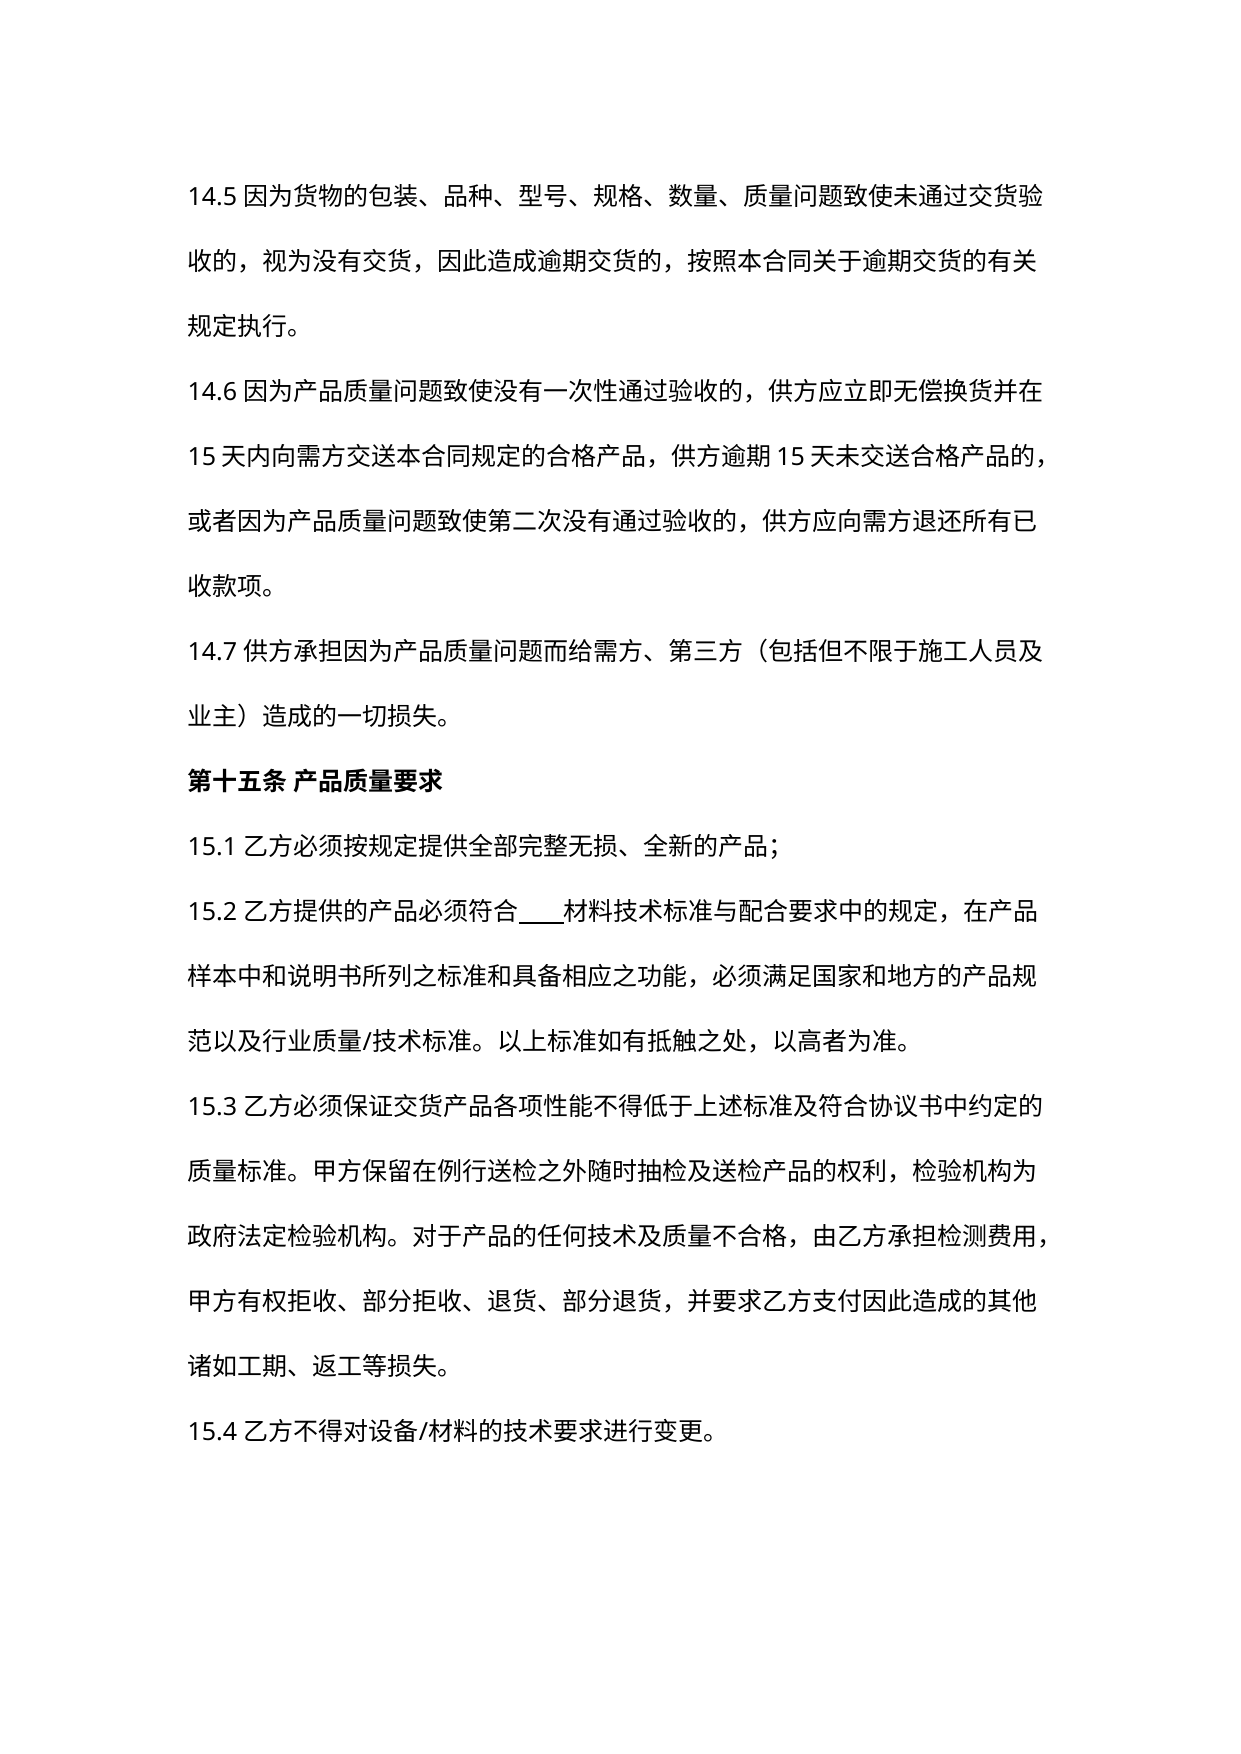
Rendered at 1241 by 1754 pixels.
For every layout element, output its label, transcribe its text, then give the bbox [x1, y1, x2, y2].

text 14.6 因为产品质量问题致使没有一次性通过验收的，供方应立即无偿换货并在15天内向需方交送本合同规定的合格产品，供方逾期15天未交送合格产品的，或者因为产品质量问题致使第二次没有通过验收的，供方应向需方退还所有已收款项。 [187, 357, 1053, 617]
text 14.7 供方承担因为产品质量问题而给需方、第三方（包括但不限于施工人员及业主）造成的一切损失。 [187, 617, 1053, 747]
text 15.4 乙方不得对设备/材料的技术要求进行变更。 [187, 1397, 1053, 1462]
text 15.1 乙方必须按规定提供全部完整无损、全新的产品； [187, 812, 1053, 877]
text 15.3 乙方必须保证交货产品各项性能不得低于上述标准及符合协议书中约定的质量标准。甲方保留在例行送检之外随时抽检及送检产品的权利，检验机构为政府法定检验机构。对于产品的任何技术及质量不合格，由乙方承担检测费用，甲方有权拒收、部分拒收、退货、部分退货，并要求乙方支付因此造成的其他诸如工期、返工等损失。 [187, 1072, 1053, 1397]
text 15.2 乙方提供的产品必须符合 材料技术标准与配合要求中的规定，在产品样本中和说明书所列之标准和具备相应之功能，必须满足国家和地方的产品规范以及行业质量/技术标准。以上标准如有抵触之处，以高者为准。 [187, 877, 1053, 1072]
text 14.5 因为货物的包装、品种、型号、规格、数量、质量问题致使未通过交货验收的，视为没有交货，因此造成逾期交货的，按照本合同关于逾期交货的有关规定执行。 [187, 162, 1053, 357]
subtitle 第十五条 产品质量要求 [187, 747, 1053, 812]
